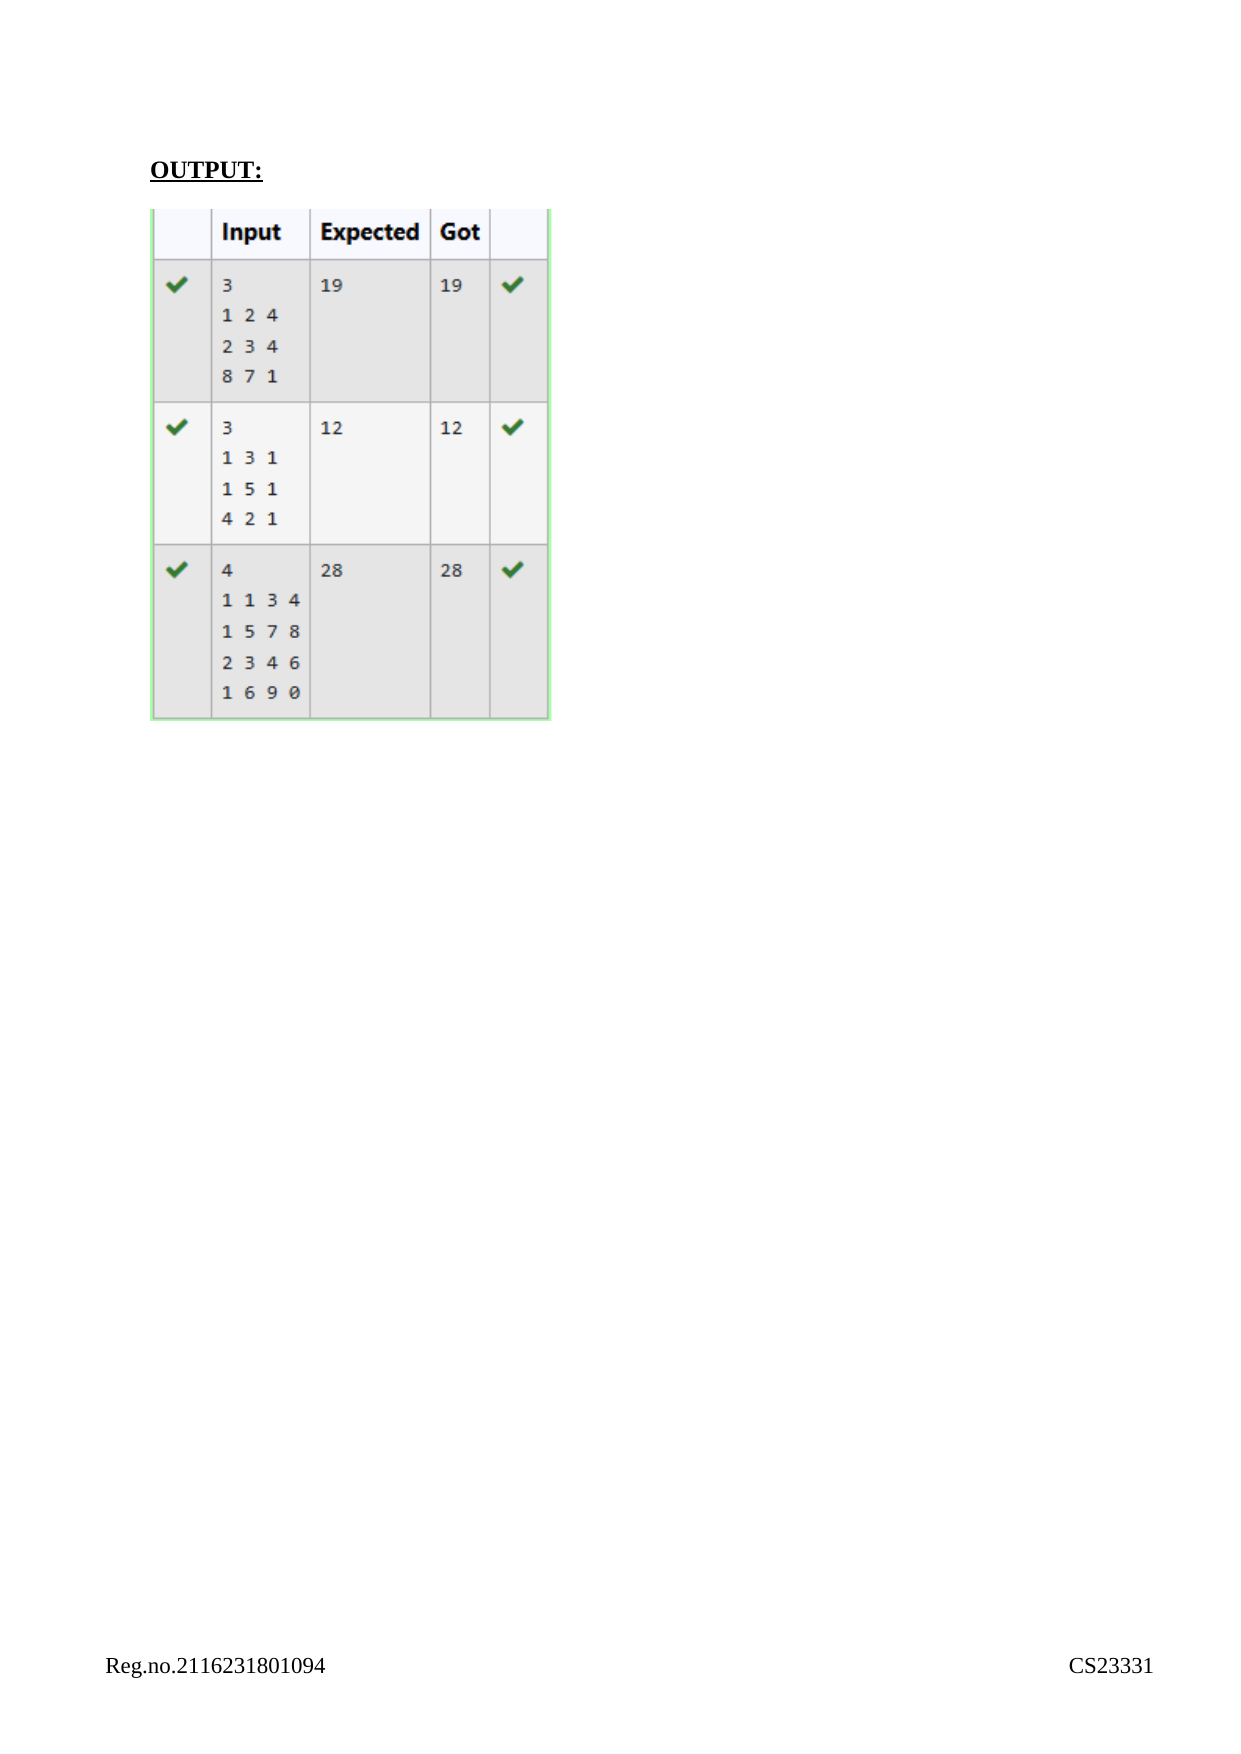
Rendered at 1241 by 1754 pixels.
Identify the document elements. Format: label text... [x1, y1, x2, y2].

text OUTPUT: [150, 155, 1155, 184]
picture [150, 209, 552, 721]
